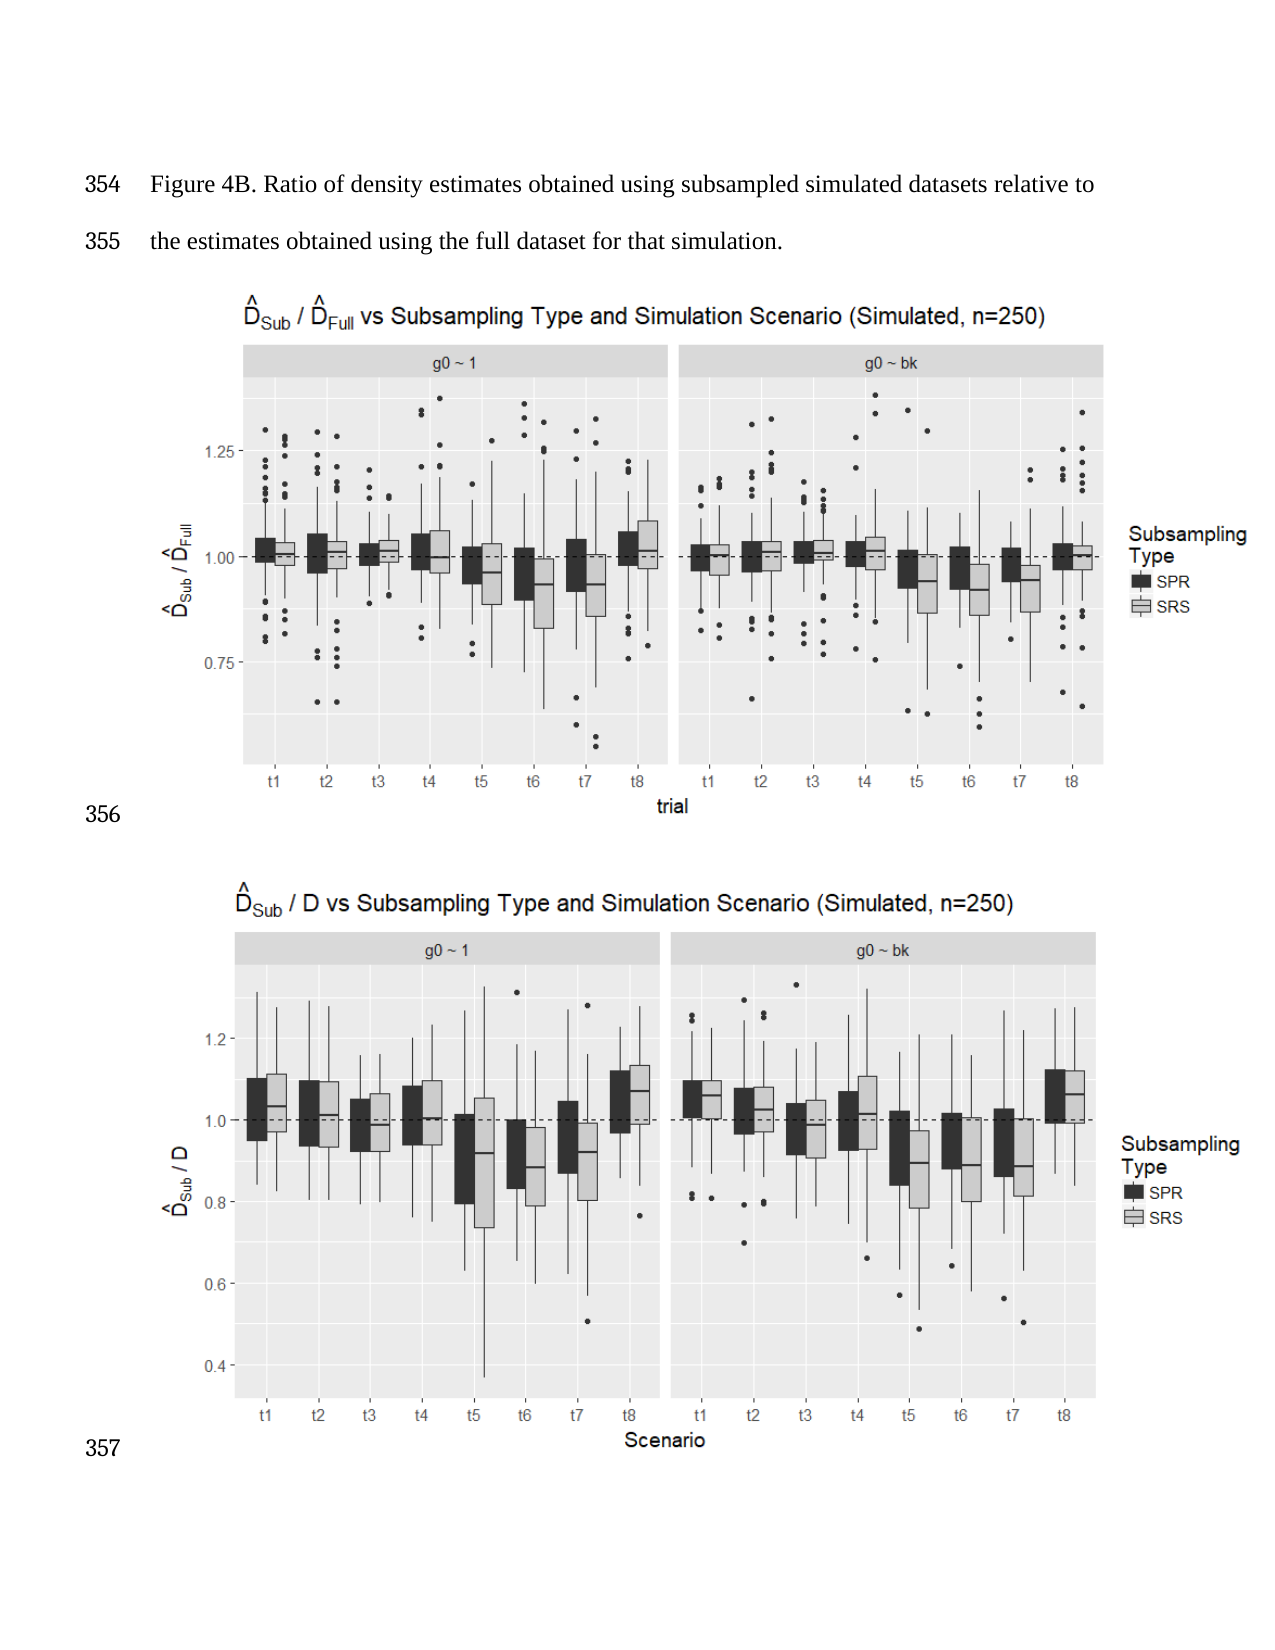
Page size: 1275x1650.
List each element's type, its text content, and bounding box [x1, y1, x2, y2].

text Figure 4B. Ratio of density estimates obtained using subsampled simulated datasets relative to the estimates obtained using the full dataset for that simulation. [150, 169, 1125, 283]
picture [150, 283, 1266, 823]
picture [150, 870, 1259, 1457]
